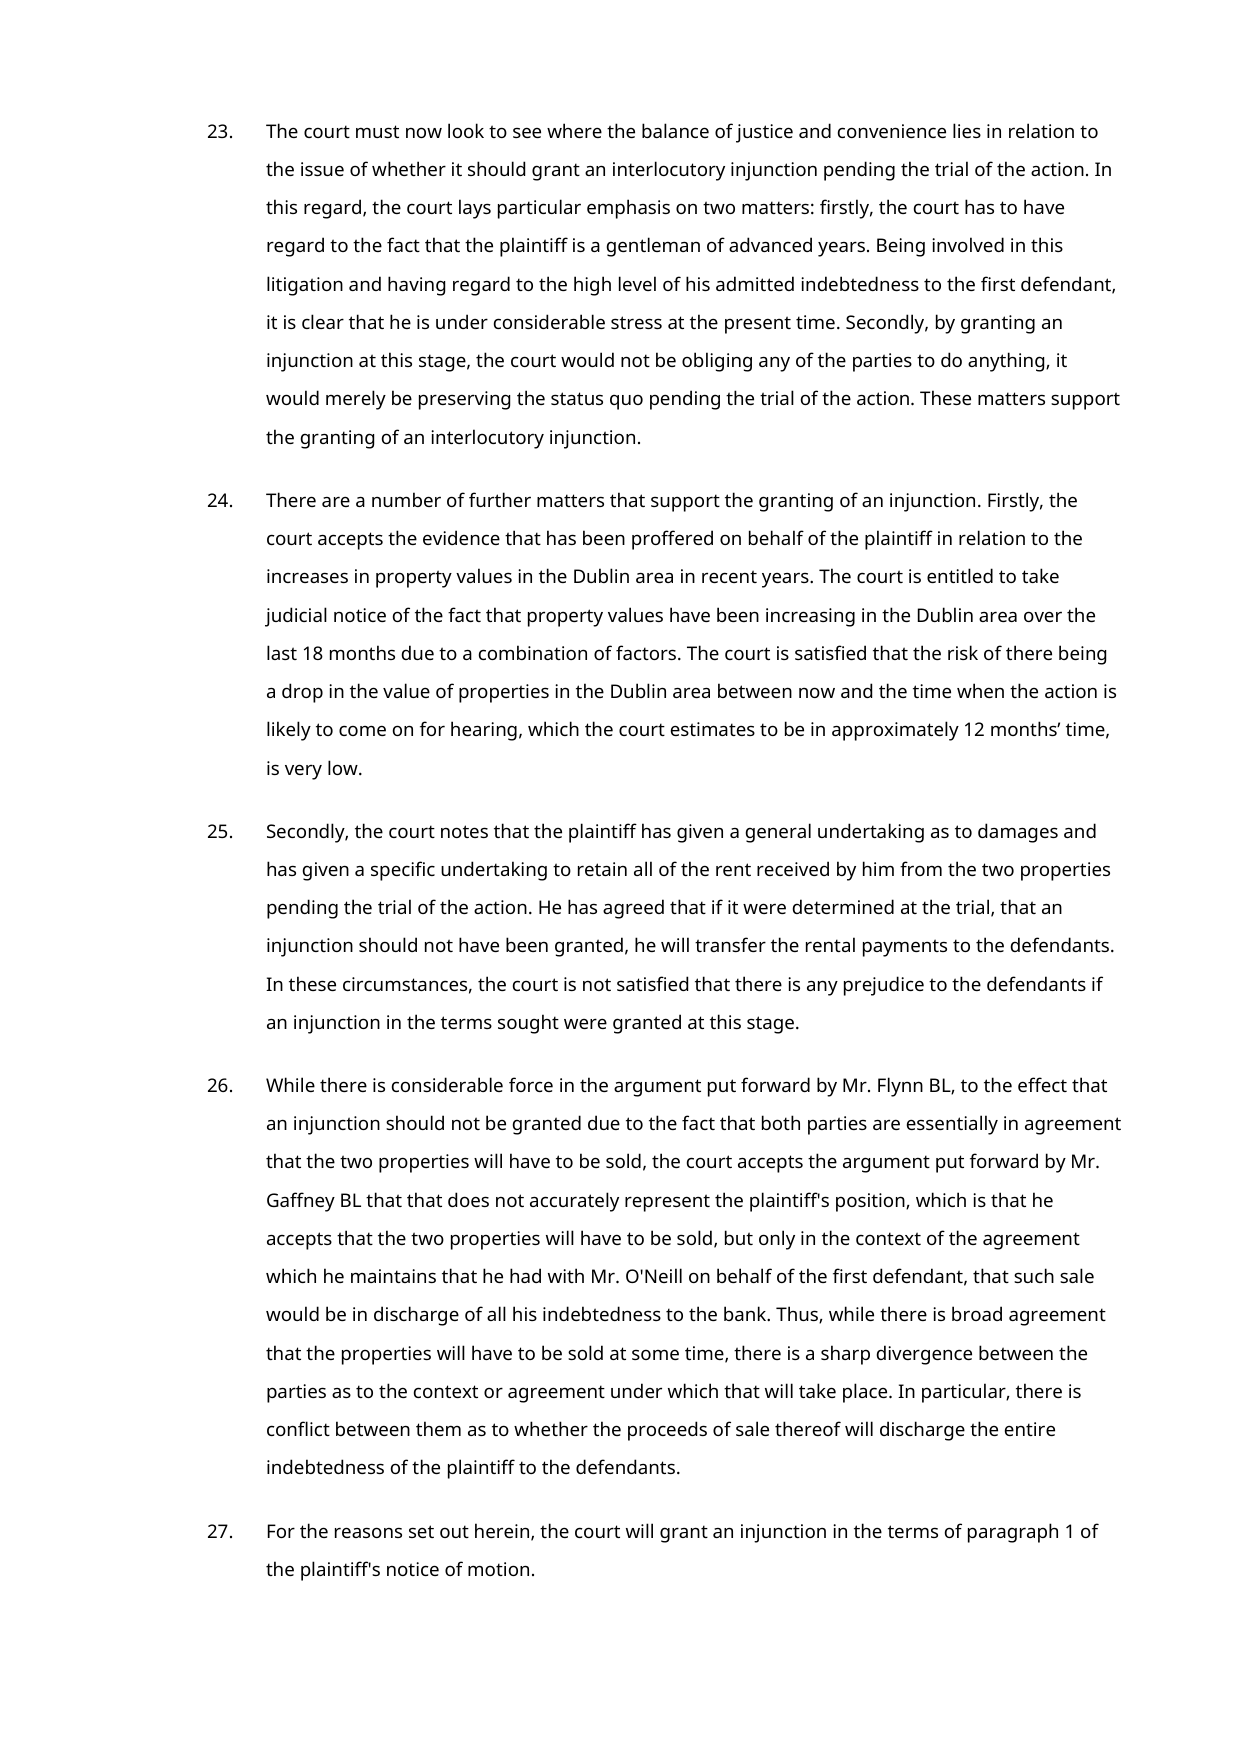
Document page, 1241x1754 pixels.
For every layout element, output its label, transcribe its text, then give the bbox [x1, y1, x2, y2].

text 26. While there is considerable force in the argument put forward by Mr. Flynn BL, to the effect that an injunction should not be granted due to the fact that both parties are essentially in agreement that the two properties will have to be sold, the court accepts the argument put forward by Mr. Gaffney BL that that does not accurately represent the plaintiff's position, which is that he accepts that the two properties will have to be sold, but only in the context of the agreement which he maintains that he had with Mr. O'Neill on behalf of the first defendant, that such sale would be in discharge of all his indebtedness to the bank. Thus, while there is broad agreement that the properties will have to be sold at some time, there is a sharp divergence between the parties as to the context or agreement under which that will take place. In particular, there is conflict between them as to whether the proceeds of sale thereof will discharge the entire indebtedness of the plaintiff to the defendants. [207, 1072, 1122, 1480]
text 25. Secondly, the court notes that the plaintiff has given a general undertaking as to damages and has given a specific undertaking to retain all of the rent received by him from the two properties pending the trial of the action. He has agreed that if it were determined at the trial, that an injunction should not have been granted, he will transfer the rental payments to the defendants. In these circumstances, the court is not satisfied that there is any prejudice to the defendants if an injunction in the terms sought were granted at this stage. [207, 818, 1122, 1035]
text 27. For the reasons set out herein, the court will grant an injunction in the terms of paragraph 1 of the plaintiff's notice of motion. [207, 1518, 1122, 1582]
text 24. There are a number of further matters that support the granting of an injunction. Firstly, the court accepts the evidence that has been proffered on behalf of the plaintiff in relation to the increases in property values in the Dublin area in recent years. The court is entitled to take judicial notice of the fact that property values have been increasing in the Dublin area over the last 18 months due to a combination of factors. The court is satisfied that the risk of there being a drop in the value of properties in the Dublin area between now and the time when the action is likely to come on for hearing, which the court estimates to be in approximately 12 months’ time, is very low. [207, 487, 1122, 780]
text 23. The court must now look to see where the balance of justice and convenience lies in relation to the issue of whether it should grant an interlocutory injunction pending the trial of the action. In this regard, the court lays particular emphasis on two matters: firstly, the court has to have regard to the fact that the plaintiff is a gentleman of advanced years. Being involved in this litigation and having regard to the high level of his admitted indebtedness to the first defendant, it is clear that he is under considerable stress at the present time. Secondly, by granting an injunction at this stage, the court would not be obliging any of the parties to do anything, it would merely be preserving the status quo pending the trial of the action. These matters support the granting of an interlocutory injunction. [207, 118, 1122, 449]
